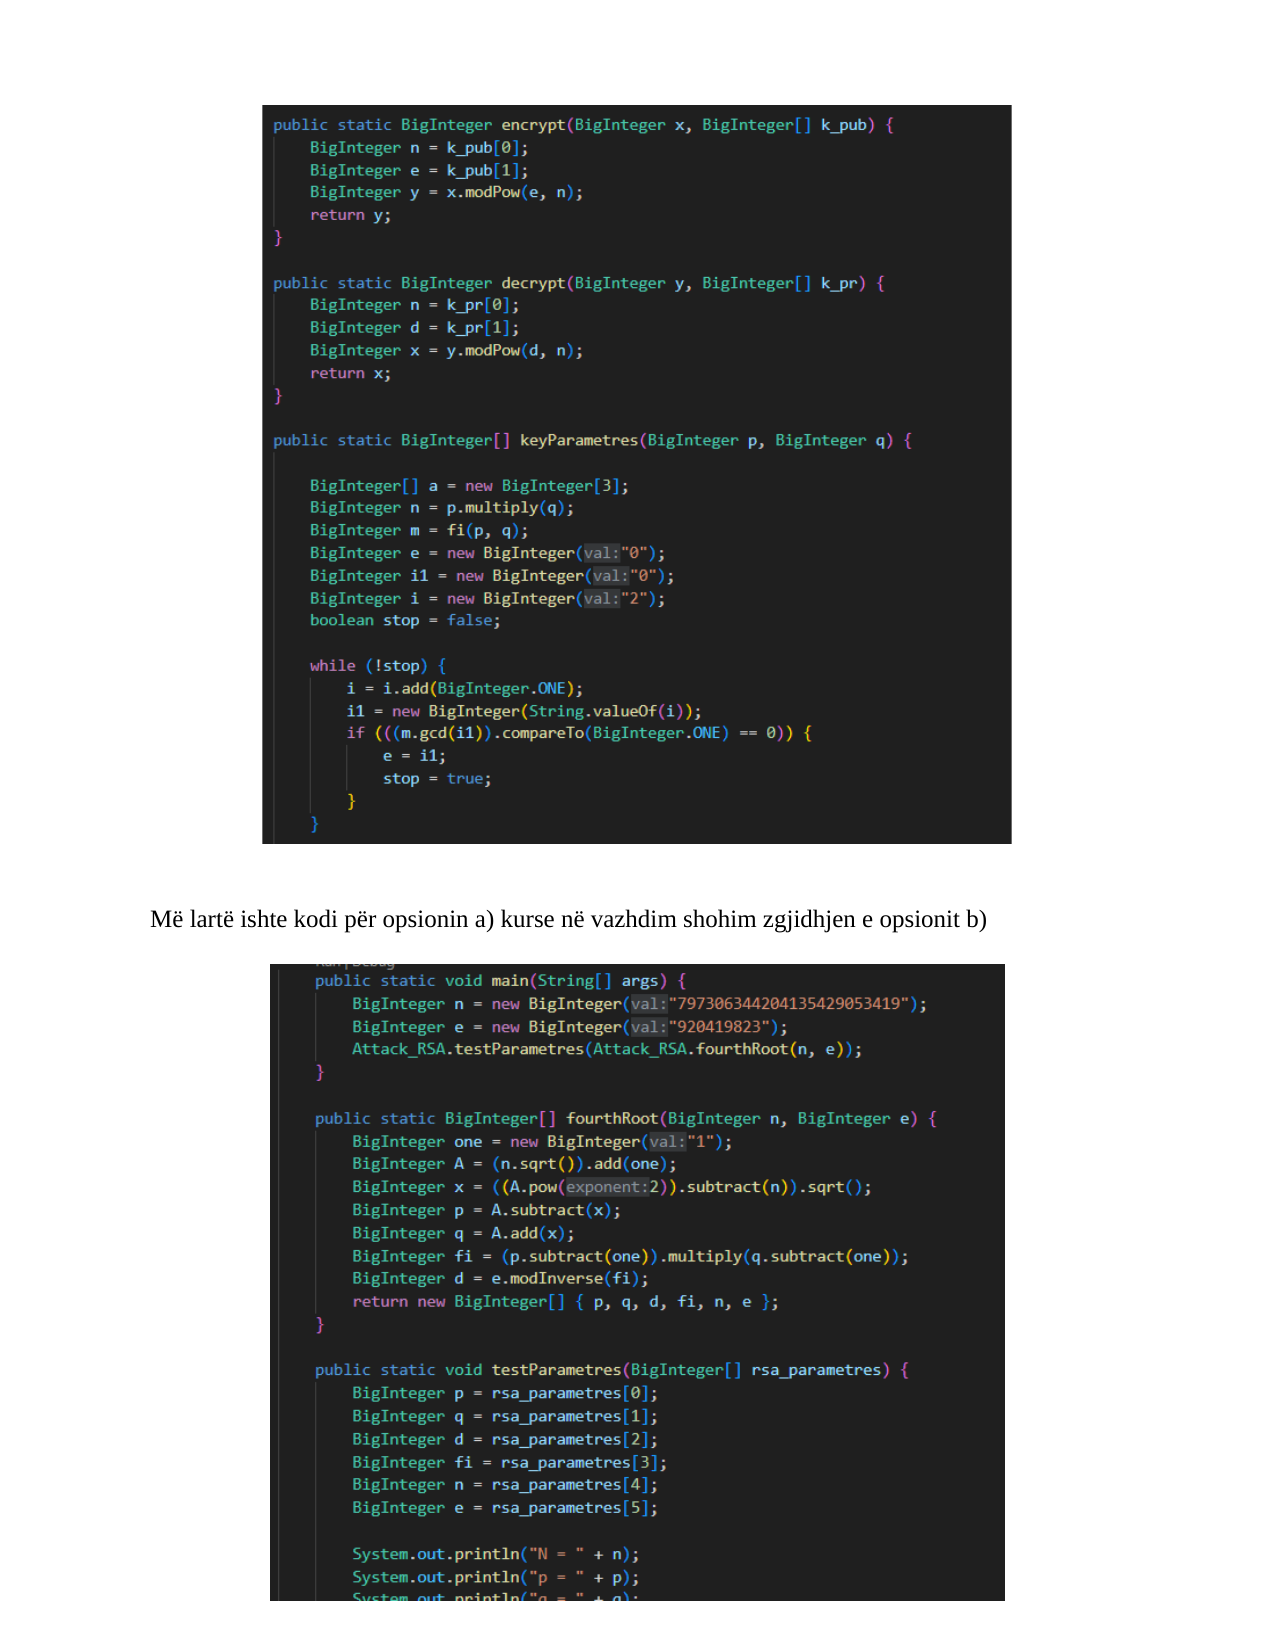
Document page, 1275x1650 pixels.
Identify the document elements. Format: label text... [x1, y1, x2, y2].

picture [270, 964, 1005, 1601]
picture [262, 105, 1012, 844]
text Më lartë ishte kodi për opsionin a) kurse në vazhdim shohim zgjidhjen e opsionit b) [150, 904, 1125, 933]
